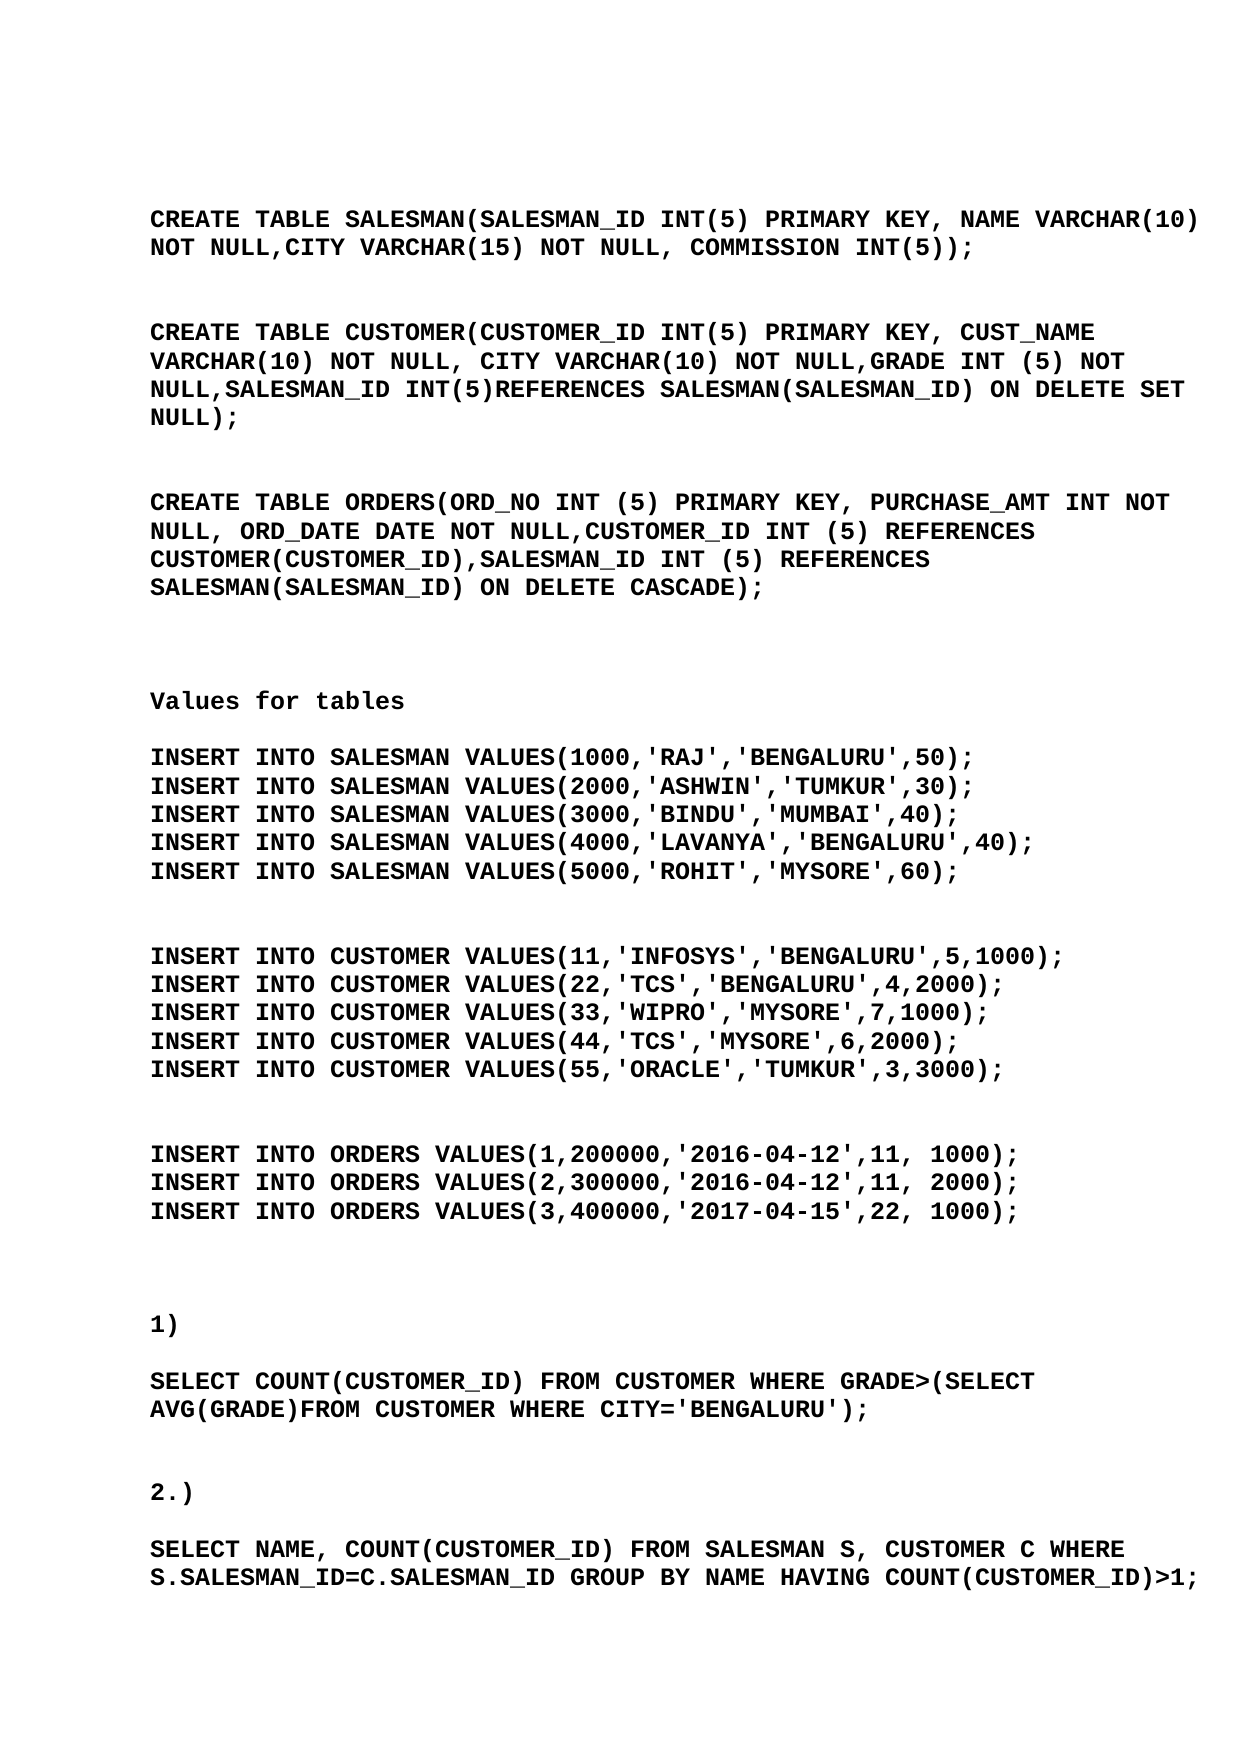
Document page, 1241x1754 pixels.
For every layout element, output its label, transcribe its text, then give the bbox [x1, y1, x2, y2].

text INSERT INTO ORDERS VALUES(2,300000,'2016-04-12',11, 2000); [150, 1170, 1226, 1198]
text INSERT INTO CUSTOMER VALUES(11,'INFOSYS','BENGALURU',5,1000); [150, 943, 1226, 972]
text 2.) [150, 1480, 1226, 1508]
text INSERT INTO SALESMAN VALUES(4000,'LAVANYA','BENGALURU',40); [150, 830, 1226, 858]
text CREATE TABLE SALESMAN(SALESMAN_ID INT(5) PRIMARY KEY, NAME VARCHAR(10) NOT NULL,CITY VARCHAR(15) NOT NULL, COMMISSION INT(5)); [150, 207, 1226, 263]
text SELECT NAME, COUNT(CUSTOMER_ID) FROM SALESMAN S, CUSTOMER C WHERE S.SALESMAN_ID=C.SALESMAN_ID GROUP BY NAME HAVING COUNT(CUSTOMER_ID)>1; [150, 1536, 1226, 1593]
text 1) [150, 1312, 1226, 1340]
text INSERT INTO CUSTOMER VALUES(55,'ORACLE','TUMKUR',3,3000); [150, 1057, 1226, 1085]
text INSERT INTO SALESMAN VALUES(1000,'RAJ','BENGALURU',50); [150, 745, 1226, 773]
text INSERT INTO CUSTOMER VALUES(22,'TCS','BENGALURU',4,2000); [150, 972, 1226, 1000]
text INSERT INTO CUSTOMER VALUES(33,'WIPRO','MYSORE',7,1000); [150, 1000, 1226, 1028]
text CREATE TABLE CUSTOMER(CUSTOMER_ID INT(5) PRIMARY KEY, CUST_NAME VARCHAR(10) NOT NULL, CITY VARCHAR(10) NOT NULL,GRADE INT (5) NOT NULL,SALESMAN_ID INT(5)REFERENCES SALESMAN(SALESMAN_ID) ON DELETE SET NULL); [150, 320, 1226, 433]
text INSERT INTO SALESMAN VALUES(3000,'BINDU','MUMBAI',40); [150, 802, 1226, 830]
text INSERT INTO CUSTOMER VALUES(44,'TCS','MYSORE',6,2000); [150, 1028, 1226, 1057]
text CREATE TABLE ORDERS(ORD_NO INT (5) PRIMARY KEY, PURCHASE_AMT INT NOT NULL, ORD_DATE DATE NOT NULL,CUSTOMER_ID INT (5) REFERENCES CUSTOMER(CUSTOMER_ID),SALESMAN_ID INT (5) REFERENCES SALESMAN(SALESMAN_ID) ON DELETE CASCADE); [150, 490, 1226, 603]
text INSERT INTO ORDERS VALUES(1,200000,'2016-04-12',11, 1000); [150, 1142, 1226, 1170]
text INSERT INTO SALESMAN VALUES(2000,'ASHWIN','TUMKUR',30); [150, 773, 1226, 802]
text Values for tables [150, 688, 1226, 717]
text INSERT INTO ORDERS VALUES(3,400000,'2017-04-15',22, 1000); [150, 1198, 1226, 1227]
text INSERT INTO SALESMAN VALUES(5000,'ROHIT','MYSORE',60); [150, 858, 1226, 887]
text SELECT COUNT(CUSTOMER_ID) FROM CUSTOMER WHERE GRADE>(SELECT AVG(GRADE)FROM CUSTOMER WHERE CITY='BENGALURU'); [150, 1368, 1226, 1425]
